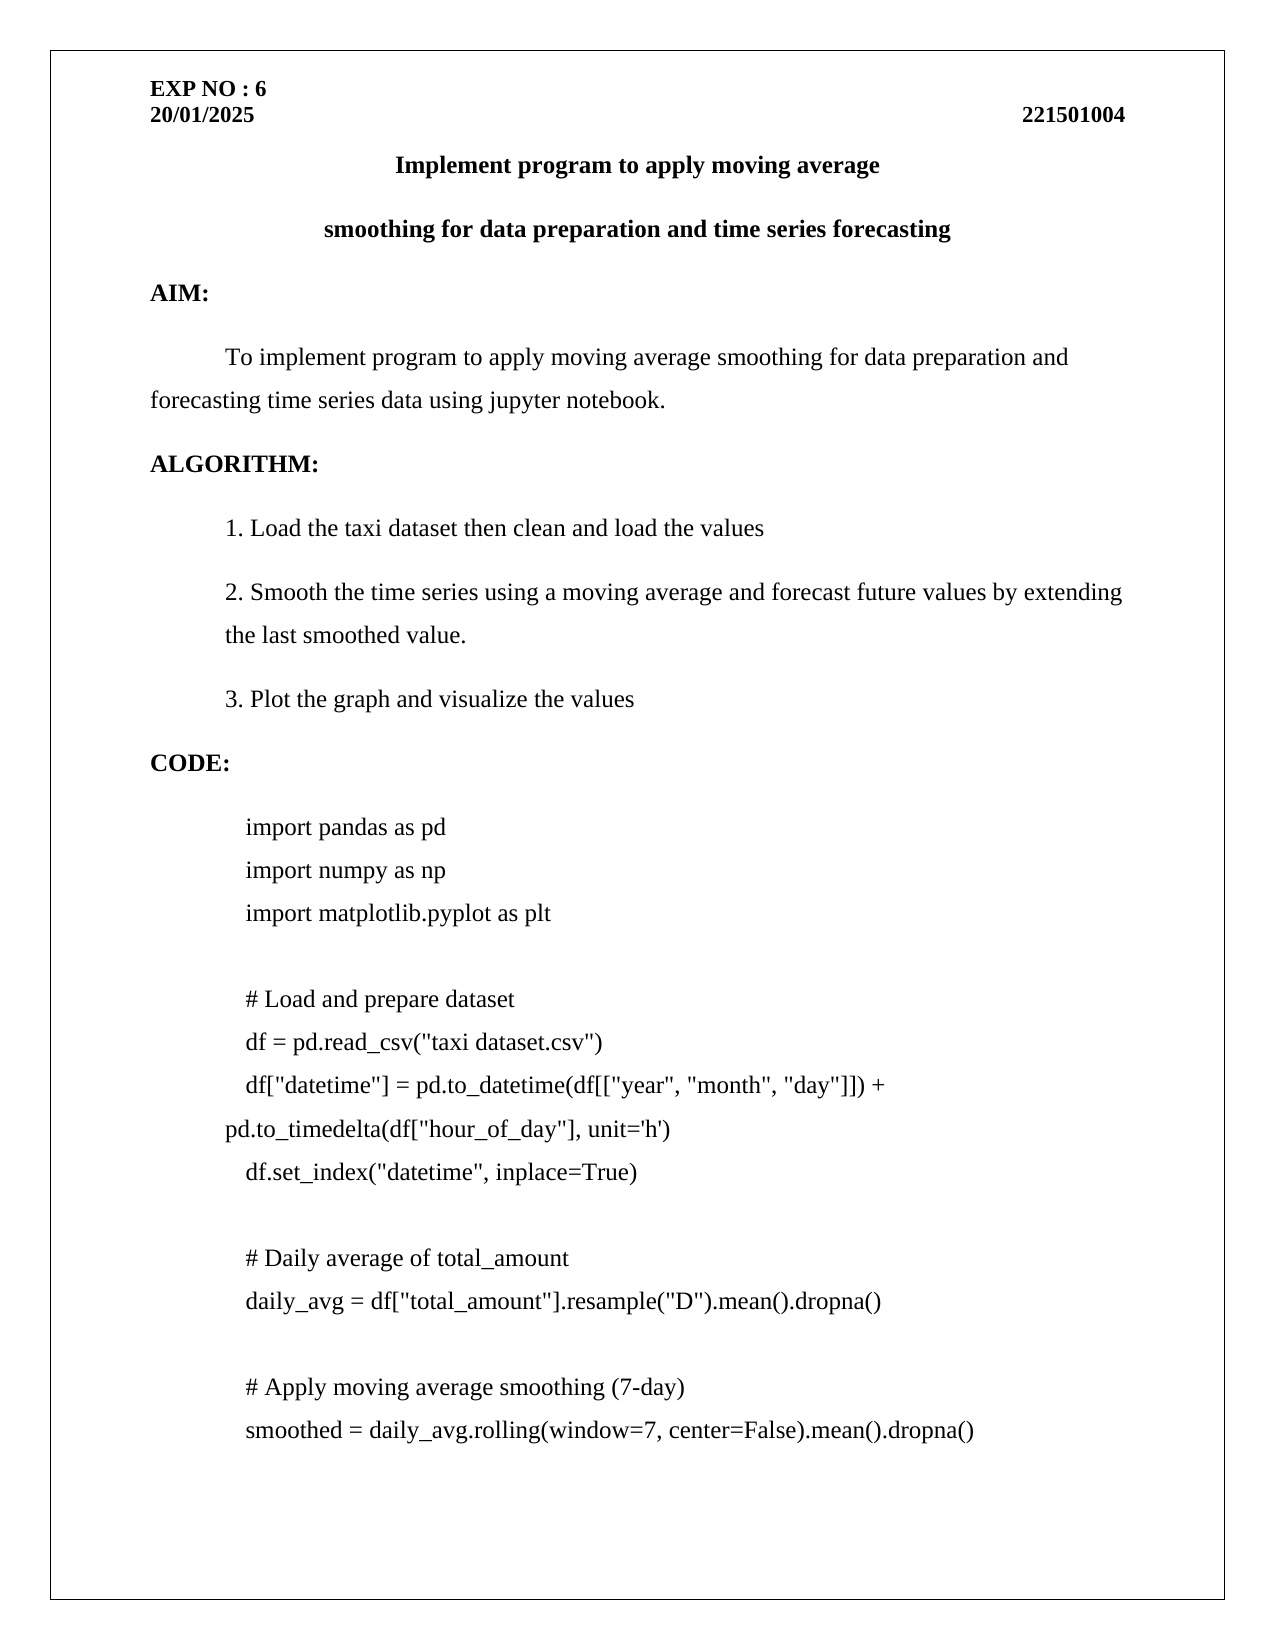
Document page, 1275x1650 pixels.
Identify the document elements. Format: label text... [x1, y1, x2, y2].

text smoothing for data preparation and time series forecasting [150, 214, 1125, 243]
text import matplotlib.pyplot as plt [150, 898, 1125, 927]
text df["datetime"] = pd.to_datetime(df[["year", "month", "day"]]) + pd.to_timedelta(df["hour_of_day"], unit='h') [225, 1071, 1125, 1142]
text df.set_index("datetime", inplace=True) [150, 1157, 1125, 1186]
text 3. Plot the graph and visualize the values [225, 684, 1125, 713]
text 1. Load the taxi dataset then clean and load the values [150, 513, 1125, 542]
text CODE: [150, 748, 1125, 777]
text ALGORITHM: [150, 449, 1125, 478]
text # Apply moving average smoothing (7-day) [150, 1372, 1125, 1401]
text # Load and prepare dataset [150, 984, 1125, 1013]
text AIM: [150, 278, 1125, 307]
text # Daily average of total_amount [150, 1243, 1125, 1272]
text import numpy as np [150, 855, 1125, 884]
text 2. Smooth the time series using a moving average and forecast future values by extending the last smoothed value. [225, 577, 1125, 649]
text df = pd.read_csv("taxi dataset.csv") [150, 1027, 1125, 1056]
text To implement program to apply moving average smoothing for data preparation and forecasting time series data using jupyter notebook. [150, 342, 1125, 414]
text import pandas as pd [150, 812, 1125, 841]
text Implement program to apply moving average [150, 150, 1125, 179]
text smoothed = daily_avg.rolling(window=7, center=False).mean().dropna() [150, 1416, 1125, 1444]
text daily_avg = df["total_amount"].resample("D").mean().dropna() [150, 1286, 1125, 1315]
